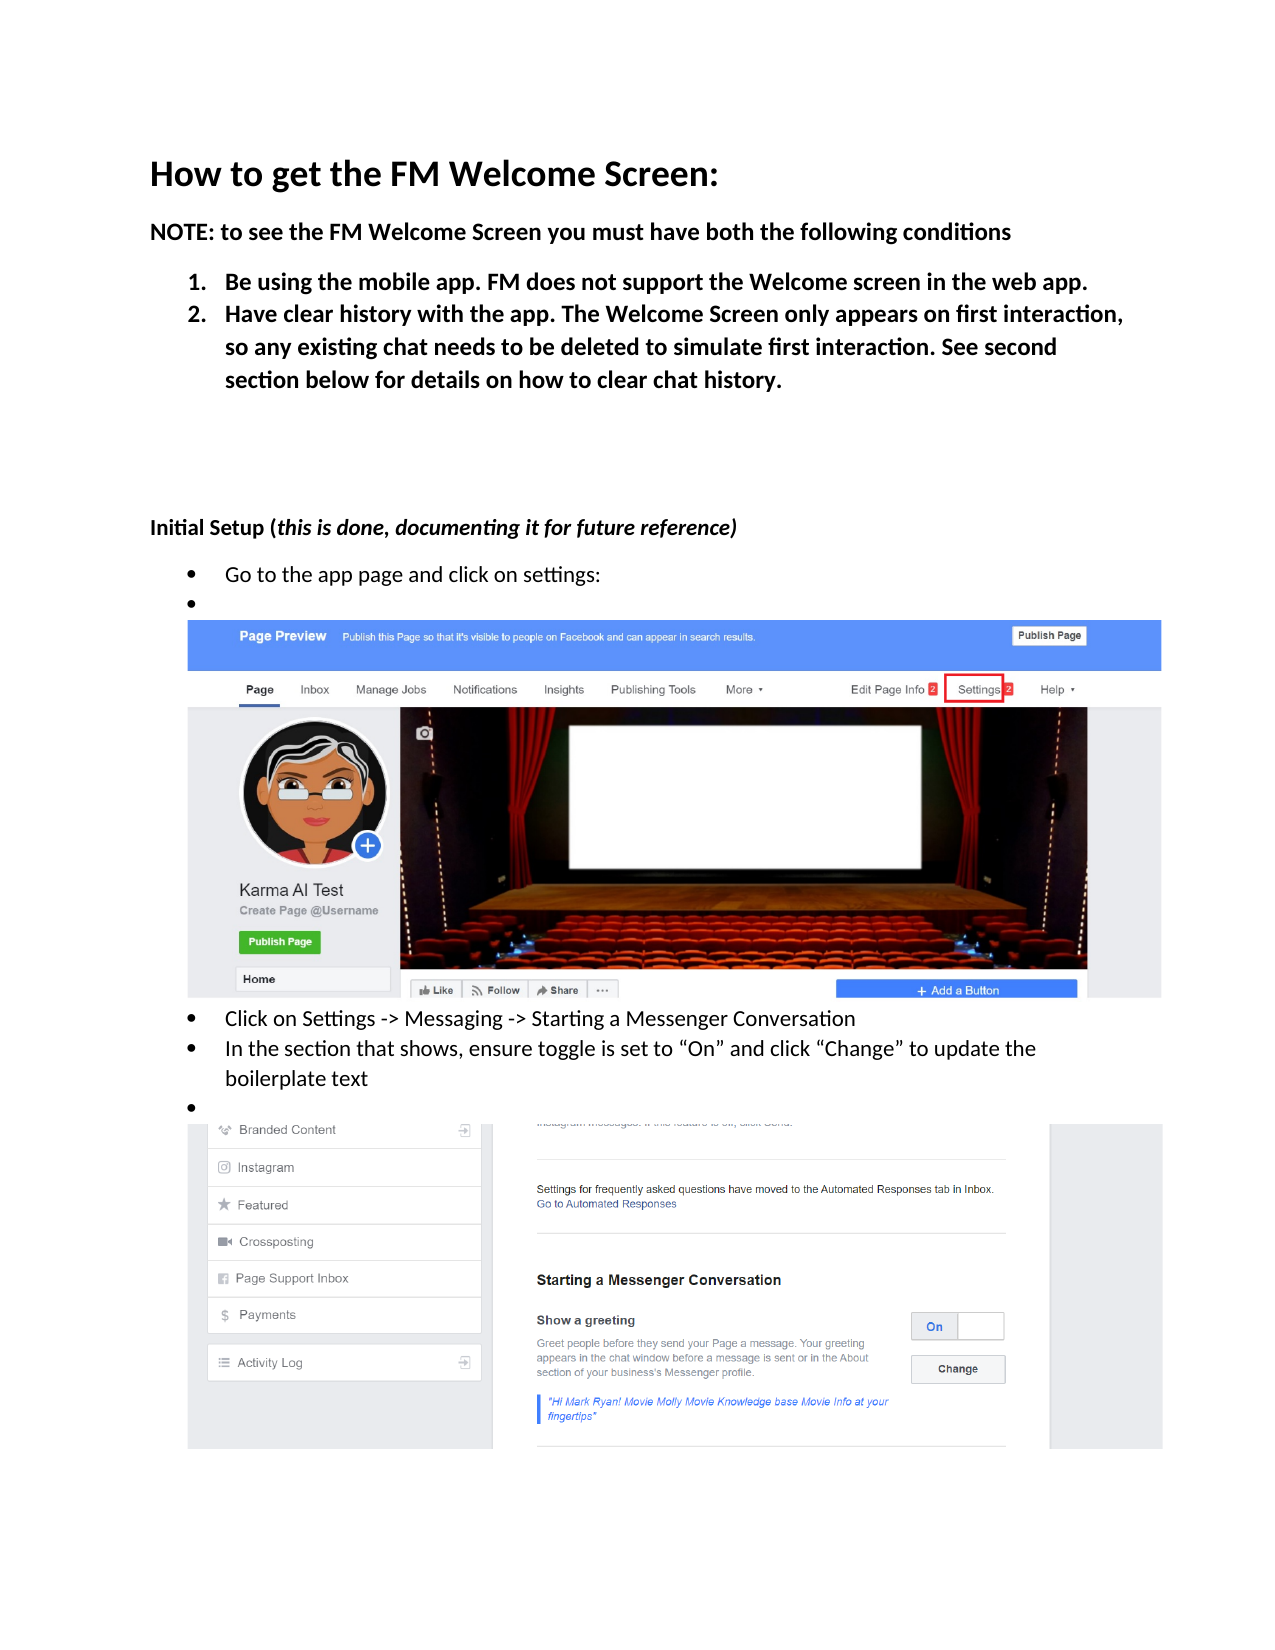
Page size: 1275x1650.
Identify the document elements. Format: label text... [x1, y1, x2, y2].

list Go to the app page and click on settings: [187, 560, 1125, 588]
list Click on Settings -> Messaging -> Starting a Messenger Conversation [187, 1004, 1125, 1032]
text Initial Setup (this is done, documenting it for future reference) [150, 513, 1125, 541]
picture [187, 620, 1162, 1002]
list Be using the mobile app. FM does not support the Welcome screen in the web app. [187, 266, 1125, 296]
text NOTE: to see the FM Welcome Screen you must have both the following conditions [150, 216, 1125, 247]
list Have clear history with the app. The Welcome Screen only appears on first interaction, so any existing chat needs to be deleted to simulate first interaction. See second section below for details on how to clear chat history. [187, 299, 1125, 395]
list In the section that shows, ensure toggle is set to “On” and click “Change” to update the boilerplate text [187, 1034, 1125, 1092]
picture [187, 1124, 1163, 1449]
text How to get the FM Welcome Screen: [150, 150, 1125, 196]
